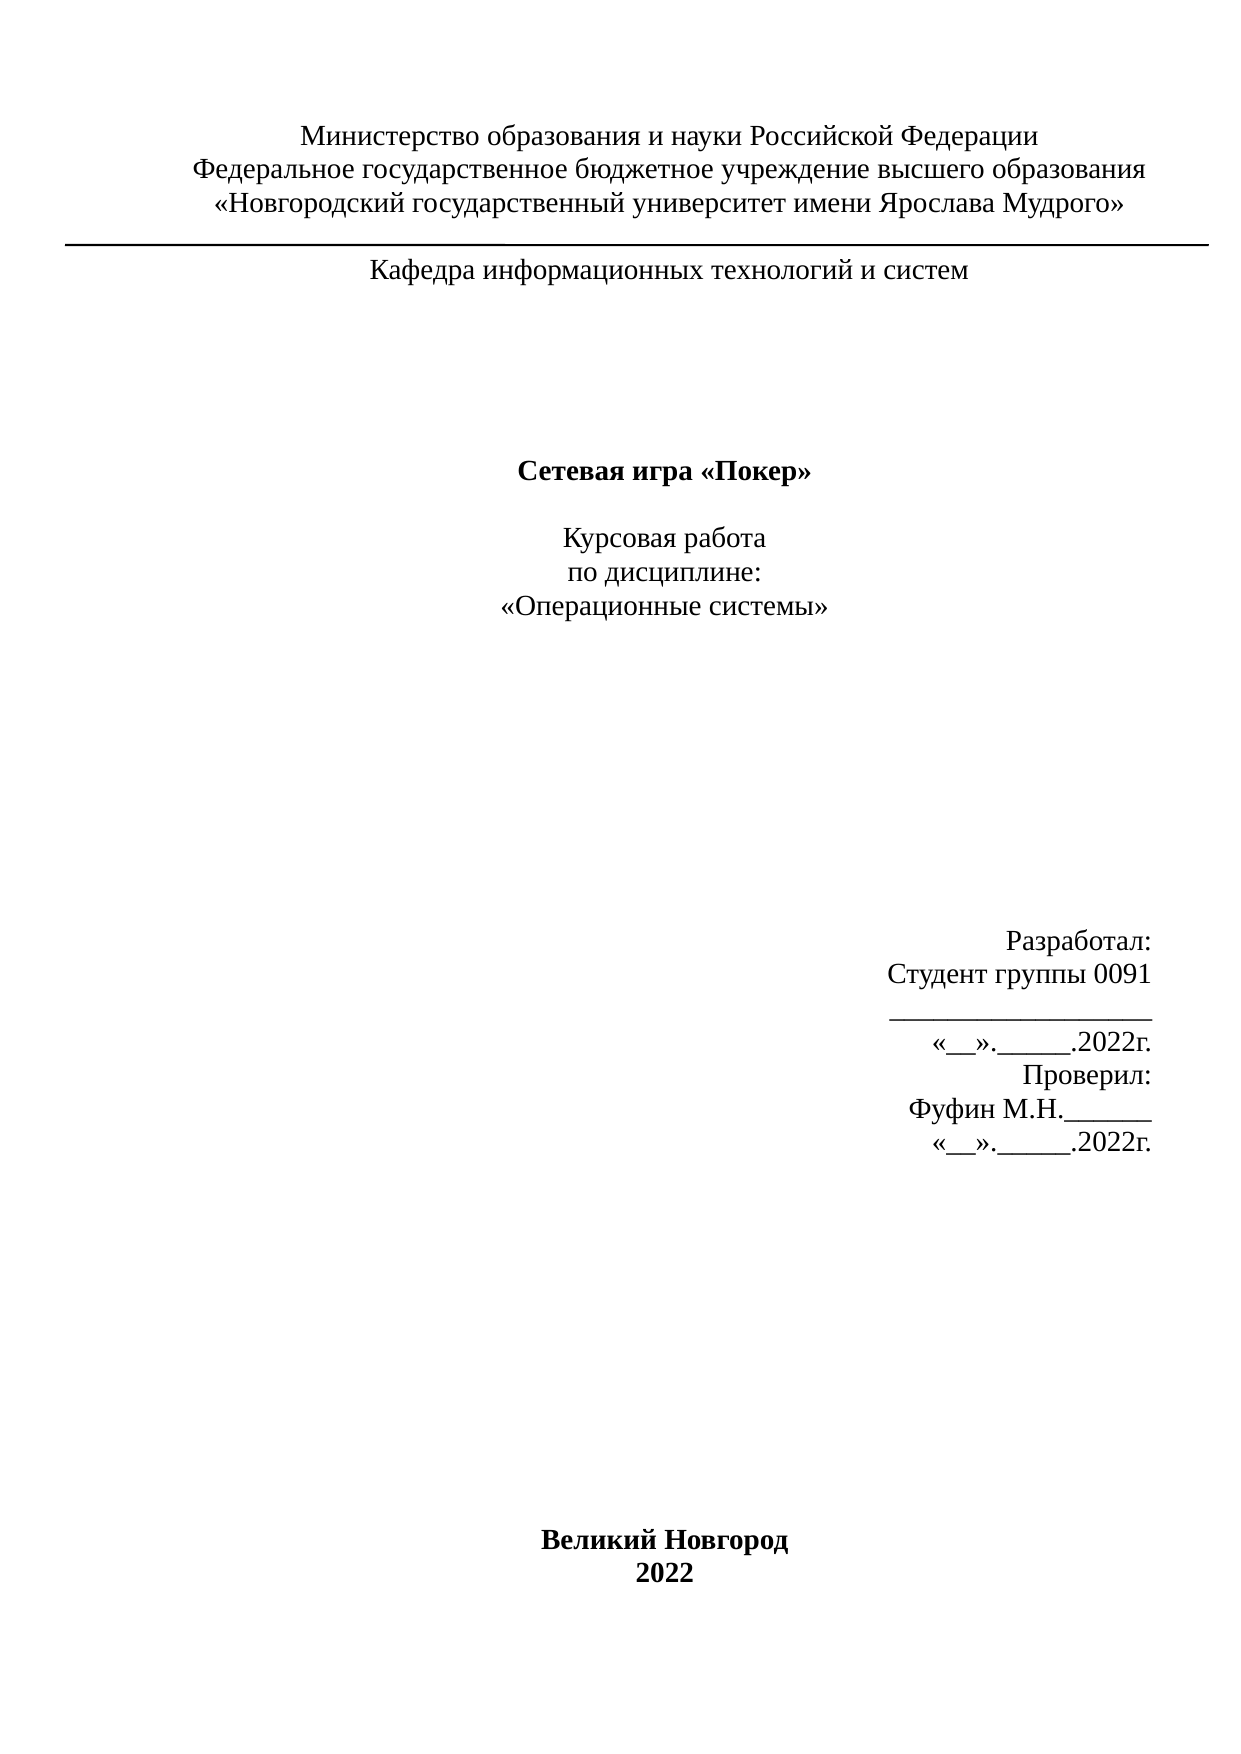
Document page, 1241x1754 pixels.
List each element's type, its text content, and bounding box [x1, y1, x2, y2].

text Студент группы 0091 [177, 957, 1152, 990]
text Разработал: [177, 923, 1152, 957]
text Сетевая игра «Покер» [177, 453, 1152, 487]
text __________________ [177, 990, 1152, 1024]
text Фуфин М.Н.______ [177, 1091, 1152, 1124]
text Курсовая работа [177, 521, 1152, 554]
text Кафедра информационных технологий и систем [102, 252, 1236, 286]
text «__»._____.2022г. [177, 1024, 1152, 1057]
text «Новгородский государственный университет имени Ярослава Мудрого» [102, 185, 1236, 219]
text Великий Новгород [177, 1522, 1152, 1556]
text Проверил: [177, 1057, 1152, 1091]
text 2022 [177, 1556, 1152, 1589]
text Министерство образования и науки Российской Федерации [102, 118, 1236, 152]
text Федеральное государственное бюджетное учреждение высшего образования [102, 152, 1236, 185]
text «__»._____.2022г. [177, 1124, 1152, 1158]
text по дисциплине: [177, 554, 1152, 588]
text «Операционные системы» [177, 588, 1152, 621]
